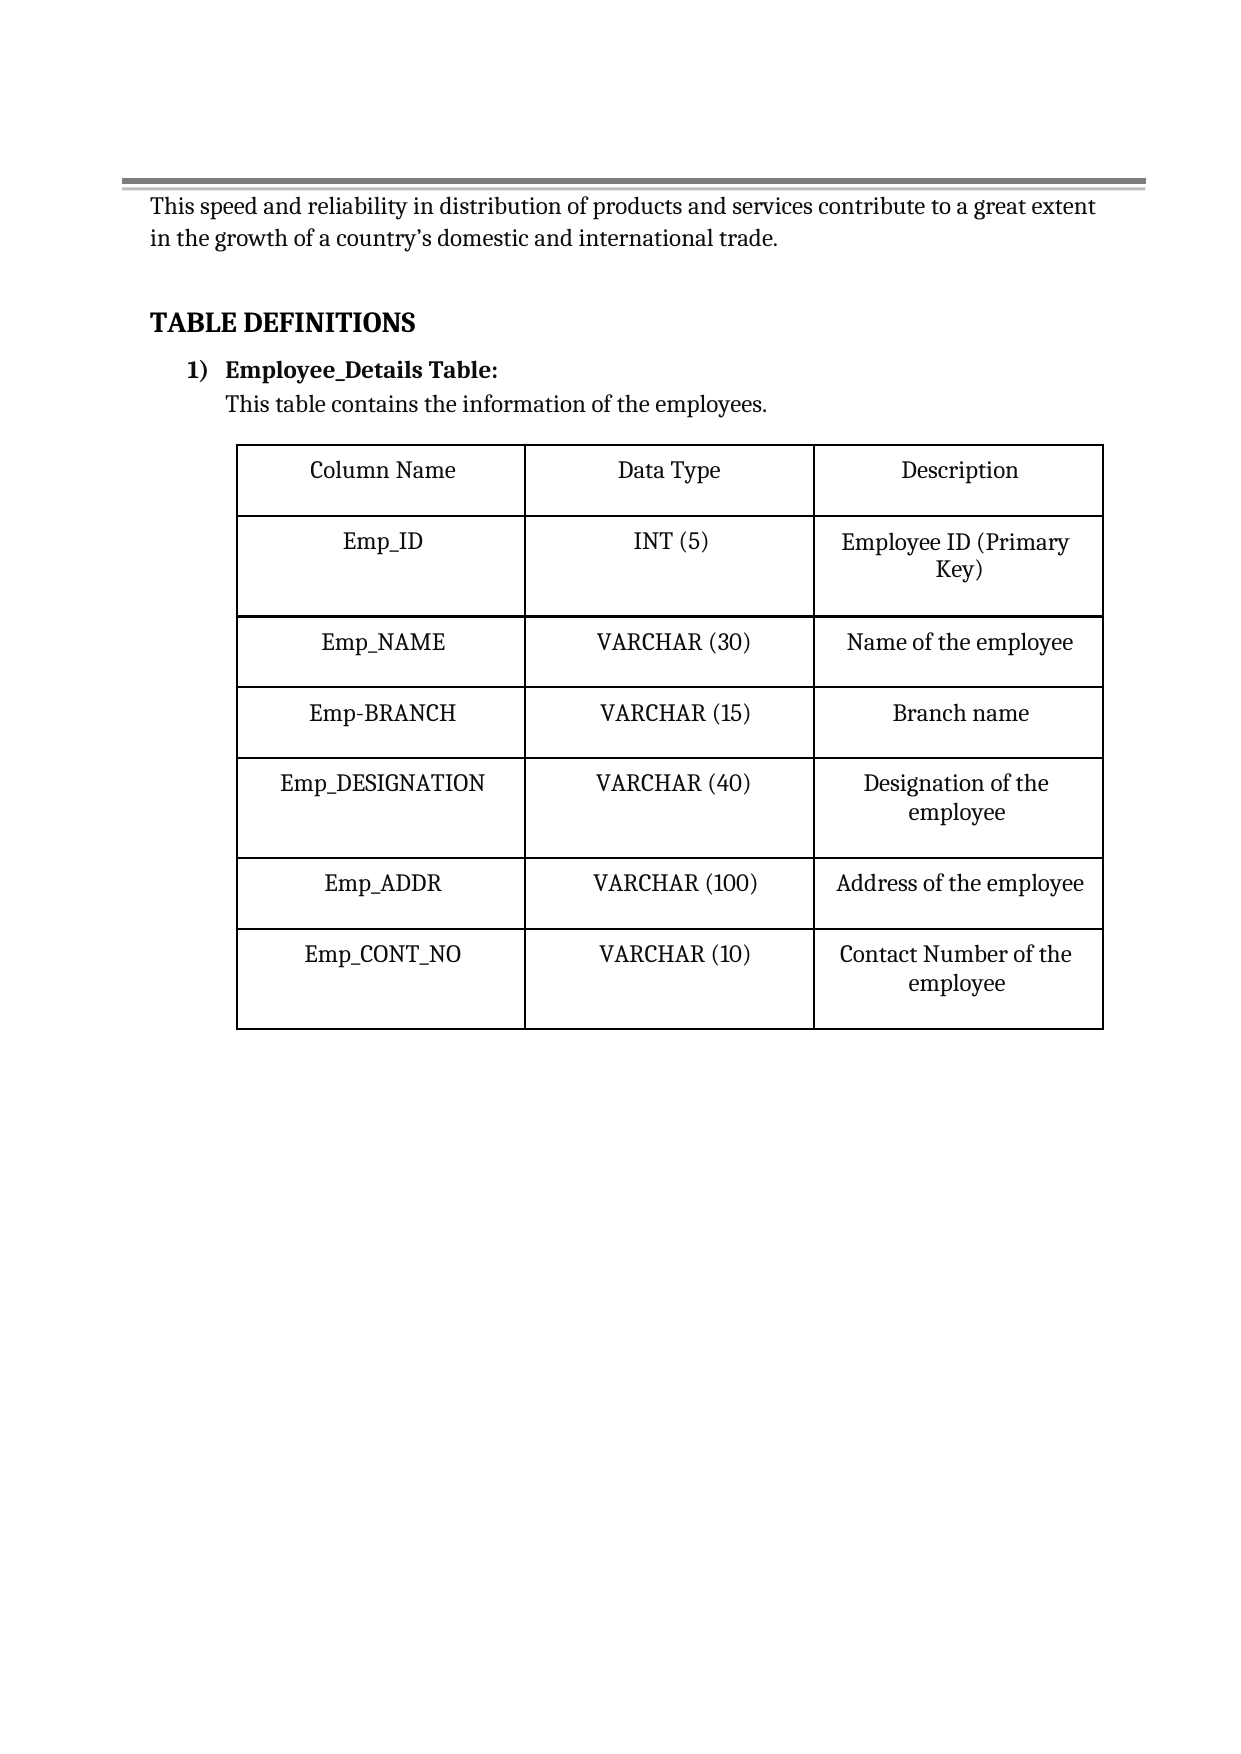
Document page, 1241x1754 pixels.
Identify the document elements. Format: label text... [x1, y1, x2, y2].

table_cell INT (5) [526, 517, 813, 615]
table_cell VARCHAR (10) [526, 930, 813, 1028]
table_cell Name of the employee [815, 618, 1102, 686]
table_cell VARCHAR (40) [526, 759, 813, 857]
table_cell Employee ID (Primary Key) [815, 517, 1102, 615]
text This speed and reliability in distribution of products and services contribute to a great extent in the growth of a country’s domestic and international trade. [150, 192, 1115, 253]
table_cell Address of the employee [815, 859, 1102, 928]
table_header Column Name [238, 446, 524, 515]
table_cell VARCHAR (100) [526, 859, 813, 928]
subtitle Employee_Details Table: [187, 356, 1115, 385]
table_cell Emp_CONT_NO [238, 930, 524, 1028]
table_cell Emp_ADDR [238, 859, 524, 928]
table_header Data Type [526, 446, 813, 515]
table_cell Emp_DESIGNATION [238, 759, 524, 857]
table_cell Emp_NAME [238, 618, 524, 686]
table_cell Emp-BRANCH [238, 688, 524, 757]
text This table contains the information of the employees. [225, 390, 1115, 419]
subtitle TABLE DEFINITIONS [150, 306, 1115, 340]
table_cell Designation of the employee [815, 759, 1102, 857]
table_header Description [815, 446, 1102, 515]
table_cell Contact Number of the employee [815, 930, 1102, 1028]
table_cell VARCHAR (30) [526, 618, 813, 686]
table_cell Branch name [815, 688, 1102, 757]
table_cell Emp_ID [238, 517, 524, 615]
table_cell VARCHAR (15) [526, 688, 813, 757]
